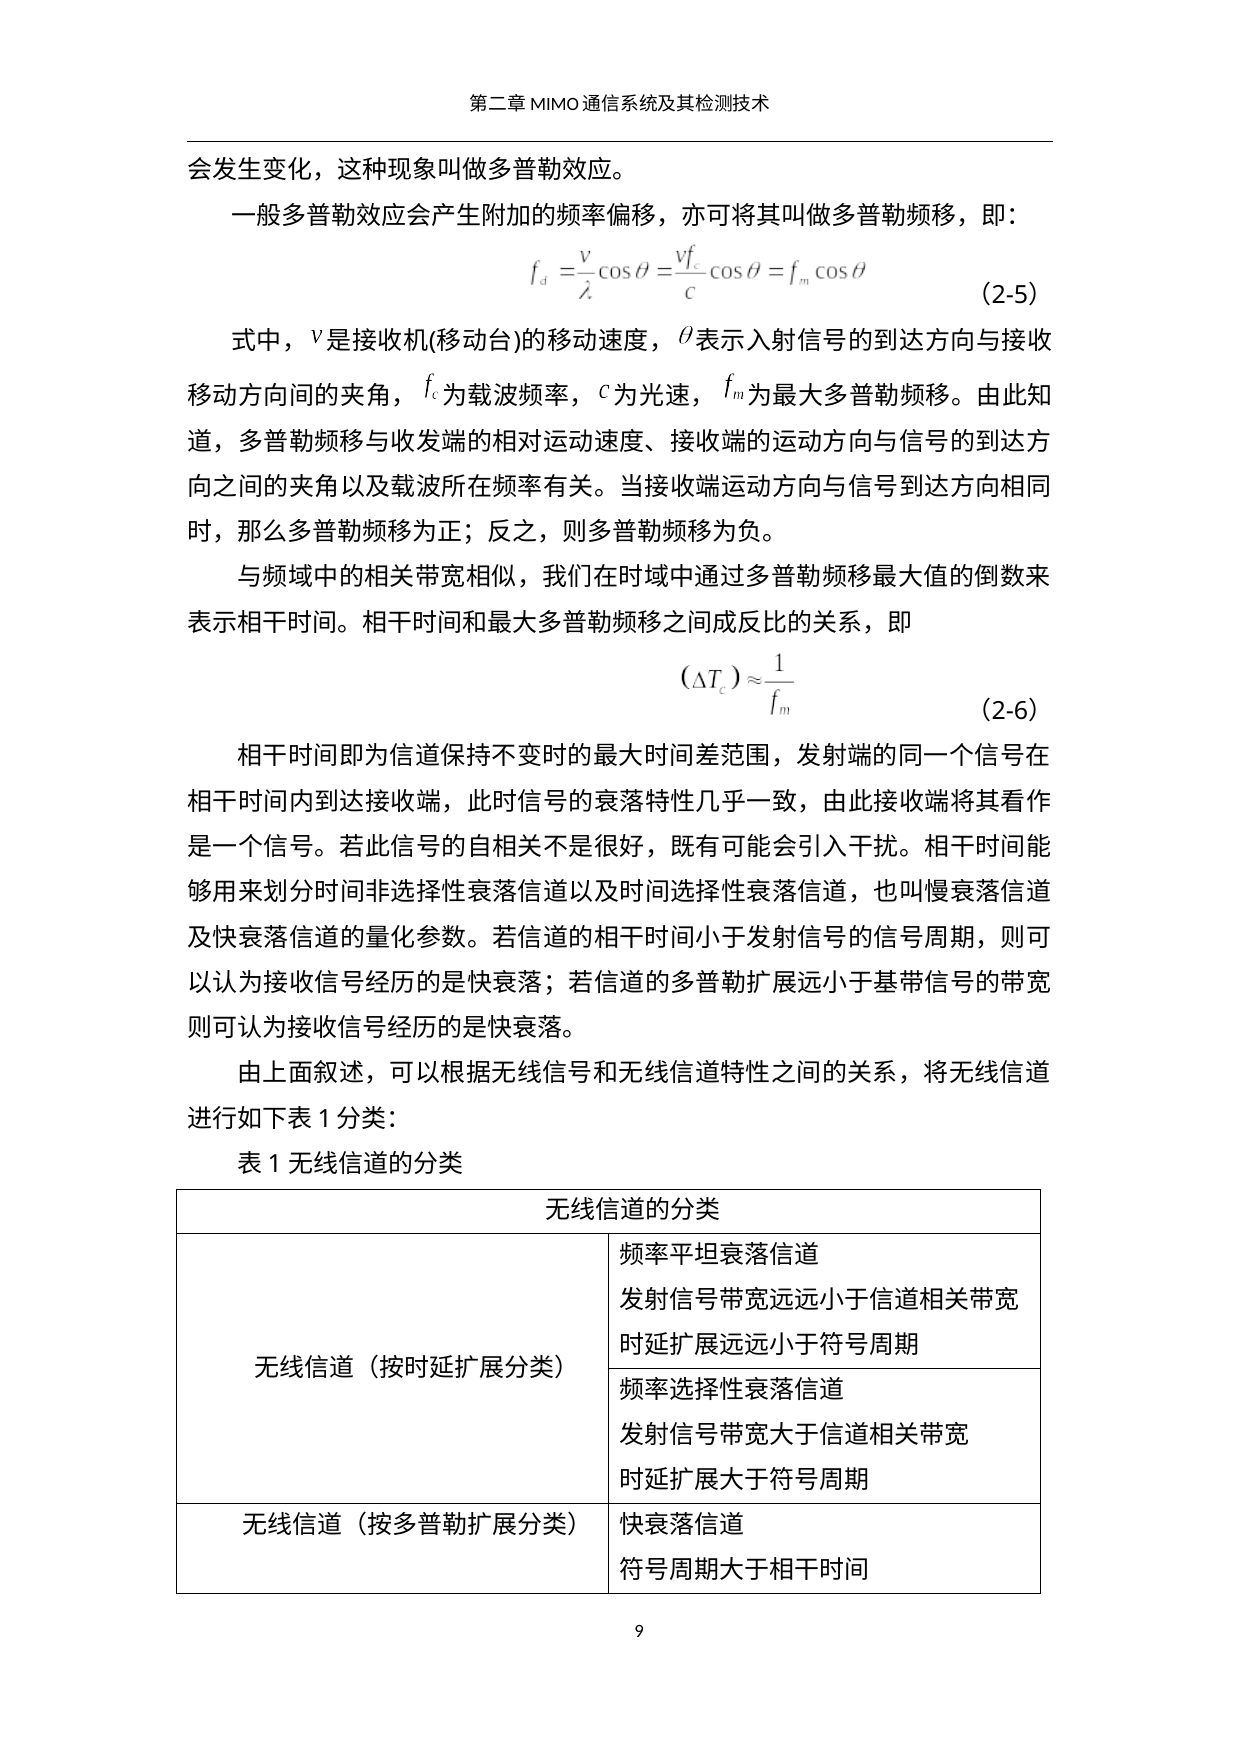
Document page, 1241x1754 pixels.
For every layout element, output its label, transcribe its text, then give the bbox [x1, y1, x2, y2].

table_cell 无线信道（按时延扩展分类） [177, 1234, 608, 1503]
table_cell 频率平坦衰落信道 发射信号带宽远远小于信道相关带宽 时延扩展远远小于符号周期 [609, 1234, 1040, 1368]
table_cell 频率选择性衰落信道 发射信号带宽大于信道相关带宽 时延扩展大于符号周期 [609, 1369, 1040, 1503]
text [187, 150, 1053, 186]
text （2-5） [187, 241, 1053, 310]
text （2-6） [187, 647, 1053, 727]
text 由上面叙述，可以根据无线信号和无线信道特性之间的关系，将无线信道进行如下表1分类： [187, 1053, 1053, 1134]
text 相干时间即为信道保持不变时的最大时间差范围，发射端的同一个信号在相干时间内到达接收端，此时信号的衰落特性几乎一致，由此接收端将其看作是一个信号。若此信号的自相关不是很好，既有可能会引入干扰。相干时间能够用来划分时间非选择性衰落信道以及时间选择性衰落信道，也叫慢衰落信道及快衰落信道的量化参数。若信道的相干时间小于发射信号的信号周期，则可以认为接收信号经历的是快衰落；若信道的多普勒扩展远小于基带信号的带宽，则可认为接收信号经历的是快衰落。 [187, 736, 1053, 1044]
table_header 无线信道的分类 [177, 1190, 1040, 1233]
text 表1 无线信道的分类 [187, 1143, 1053, 1180]
text 式中，是接收机(移动台)的移动速度，表示入射信号的到达方向与接收移动方向间的夹角，为载波频率，为光速，为最大多普勒频移。由此知道，多普勒频移与收发端的相对运动速度、接收端的运动方向与信号的到达方向之间的夹角以及载波所在频率有关。当接收端运动方向与信号到达方向相同时，那么多普勒频移为正；反之，则多普勒频移为负。 [187, 319, 1053, 548]
text 与频域中的相关带宽相似，我们在时域中通过多普勒频移最大值的倒数来表示相干时间。相干时间和最大多普勒频移之间成反比的关系，即 [187, 557, 1053, 638]
text 一般多普勒效应会产生附加的频率偏移，亦可将其叫做多普勒频移，即： [187, 195, 1053, 232]
table_cell 无线信道（按多普勒扩展分类） [177, 1504, 608, 1593]
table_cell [609, 1504, 1040, 1593]
